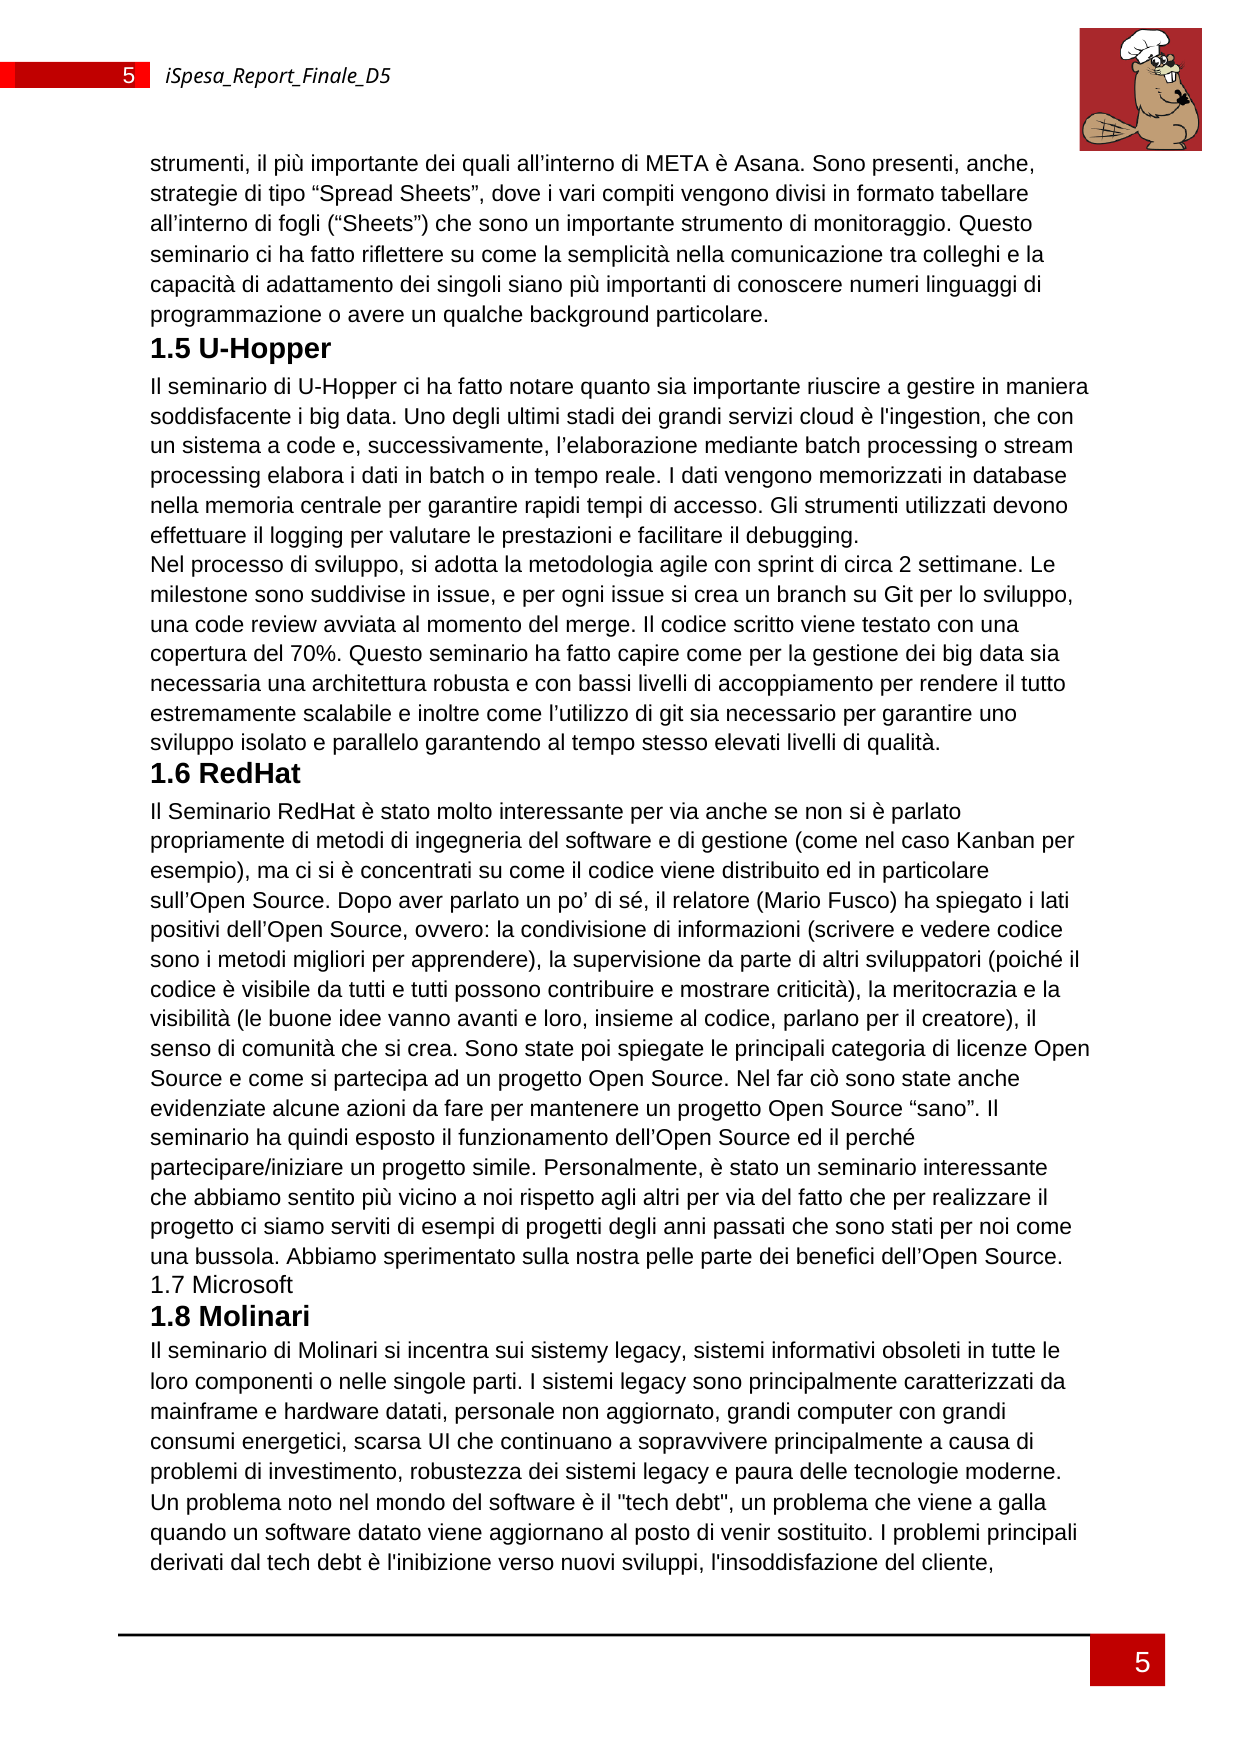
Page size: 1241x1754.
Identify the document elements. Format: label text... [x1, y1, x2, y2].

subtitle 1.5 U-Hopper [150, 331, 1090, 365]
text Nel processo di sviluppo, si adotta la metodologia agile con sprint di circa 2 settimane. Le milestone sono suddivise in issue, e per ogni issue si crea un branch su Git per lo sviluppo, una code review avviata al momento del merge. Il codice scritto viene testato con una copertura del 70%. Questo seminario ha fatto capire come per la gestione dei big data sia necessaria una architettura robusta e con bassi livelli di accoppiamento per rendere il tutto estremamente scalabile e inoltre come l’utilizzo di git sia necessario per garantire uno sviluppo isolato e parallelo garantendo al tempo stesso elevati livelli di qualità. [150, 548, 1090, 756]
subtitle 1.8 Molinari [150, 1299, 1090, 1332]
picture [1079, 28, 1202, 151]
text 1.7 Microsoft [150, 1269, 1090, 1299]
subtitle 1.6 RedHat [150, 756, 1090, 789]
text Il seminario di U-Hopper ci ha fatto notare quanto sia importante riuscire a gestire in maniera soddisfacente i big data. Uno degli ultimi stadi dei grandi servizi cloud è l'ingestion, che con un sistema a code e, successivamente, l’elaborazione mediante batch processing o stream processing elabora i dati in batch o in tempo reale. I dati vengono memorizzati in database nella memoria centrale per garantire rapidi tempi di accesso. Gli strumenti utilizzati devono effettuare il logging per valutare le prestazioni e facilitare il debugging. [150, 370, 1090, 548]
